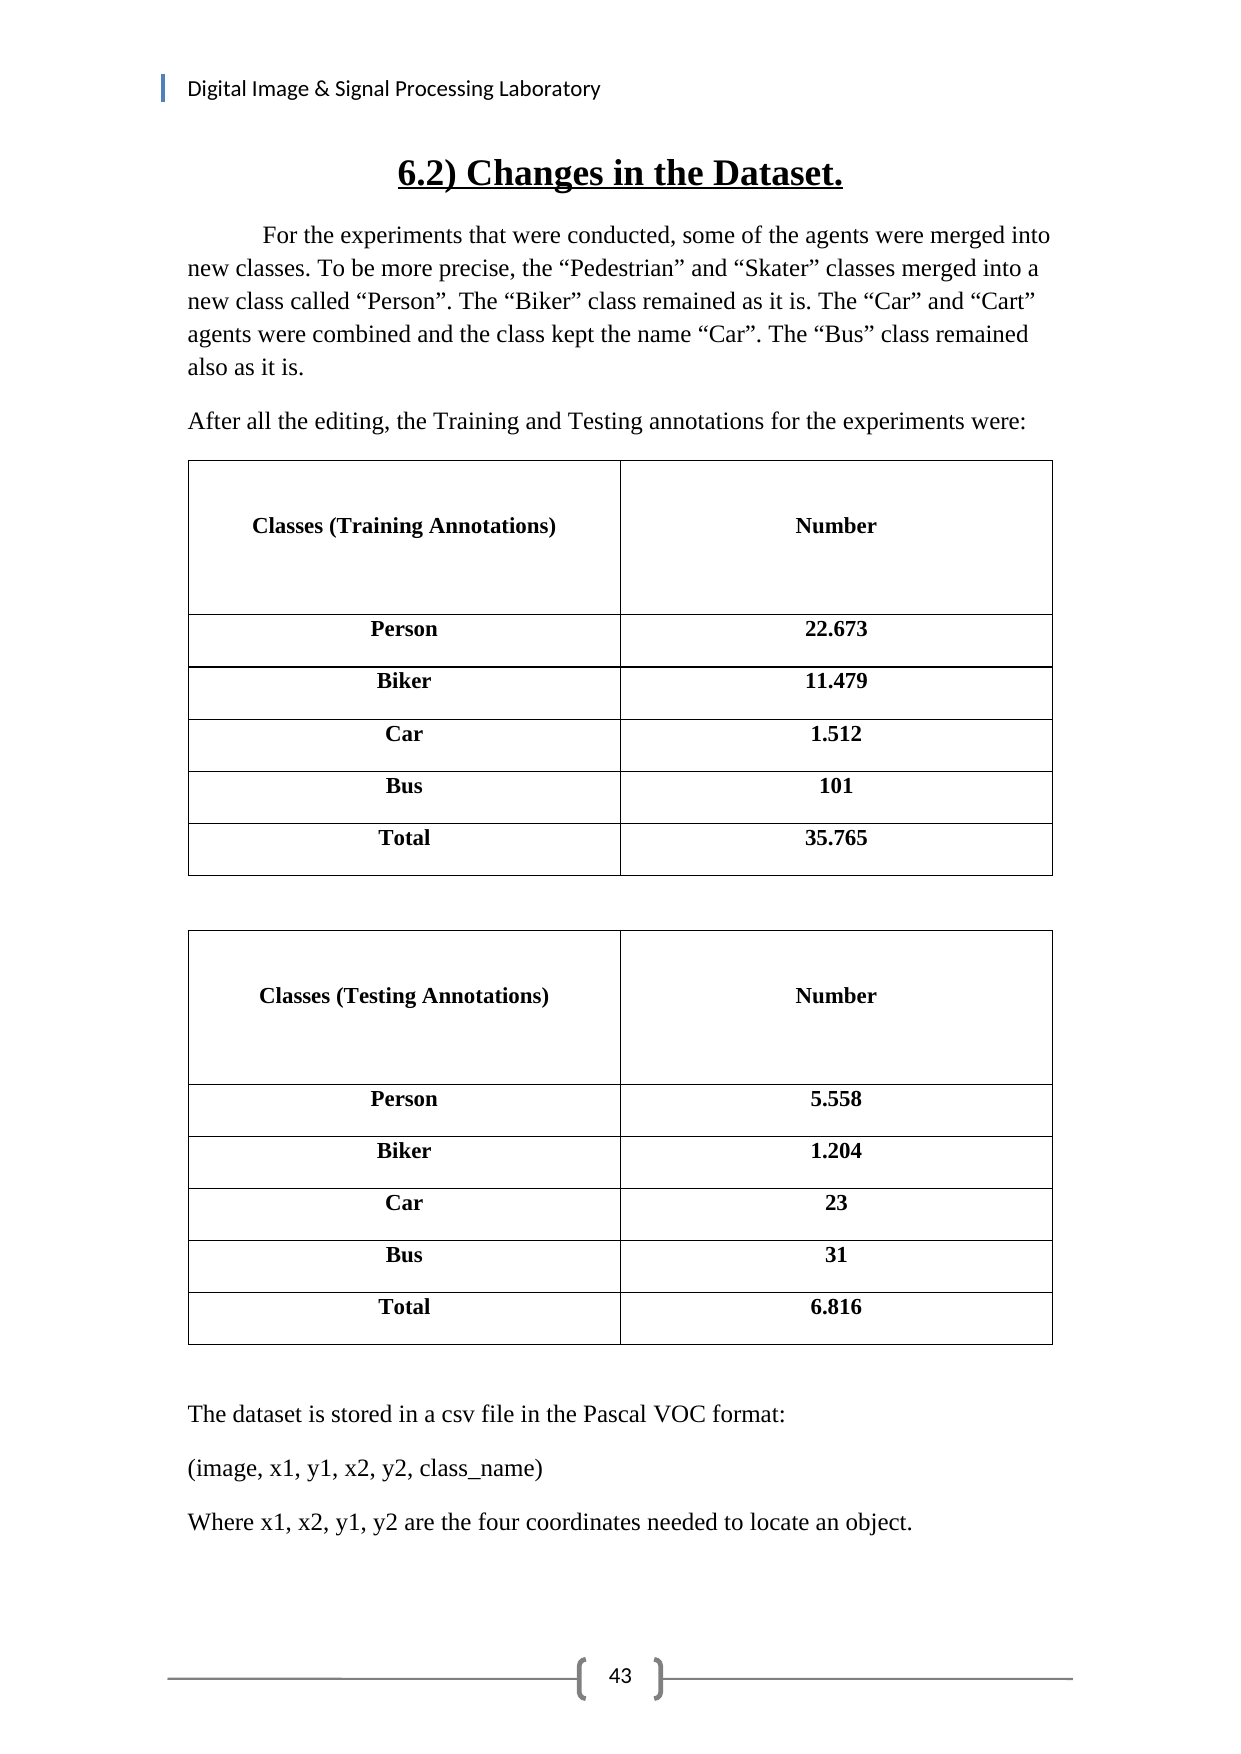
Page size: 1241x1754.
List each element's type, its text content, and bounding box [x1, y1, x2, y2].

text For the experiments that were conducted, some of the agents were merged into new classes. To be more precise, the “Pedestrian” and “Skater” classes merged into a new class called “Person”. The “Biker” class remained as it is. The “Car” and “Cart” agents were combined and the class kept the name “Car”. The “Bus” class remained also as it is. [187, 220, 1053, 381]
table_header Number [621, 461, 1052, 614]
text 6.2) Changes in the Dataset. [187, 150, 1053, 193]
table_cell Total [189, 1293, 620, 1344]
table_cell Biker [189, 668, 620, 718]
table_cell Person [189, 615, 620, 666]
text Where x1, x2, y1, y2 are the four coordinates needed to locate an object. [187, 1507, 1053, 1536]
table_cell Person [189, 1085, 620, 1136]
table_cell 101 [621, 772, 1052, 823]
text (image, x1, y1, x2, y2, class_name) [187, 1453, 1053, 1482]
table_cell 22.673 [621, 615, 1052, 666]
table_cell 35.765 [621, 824, 1052, 875]
table_cell Total [189, 824, 620, 875]
text After all the editing, the Training and Testing annotations for the experiments were: [187, 406, 1053, 435]
table_header Number [621, 931, 1052, 1084]
table_cell 5.558 [621, 1085, 1052, 1136]
table_cell Biker [189, 1137, 620, 1188]
table_cell 1.204 [621, 1137, 1052, 1188]
table_cell 31 [621, 1241, 1052, 1292]
table_cell 6.816 [621, 1293, 1052, 1344]
table_cell 1.512 [621, 720, 1052, 771]
table_cell 11.479 [621, 668, 1052, 718]
table_cell 23 [621, 1189, 1052, 1240]
table_header Classes (Testing Annotations) [189, 931, 620, 1084]
table_cell Car [189, 1189, 620, 1240]
table_cell Car [189, 720, 620, 771]
table_cell Bus [189, 1241, 620, 1292]
table_cell Bus [189, 772, 620, 823]
text The dataset is stored in a csv file in the Pascal VOC format: [187, 1399, 1053, 1428]
table_header Classes (Training Annotations) [189, 461, 620, 614]
